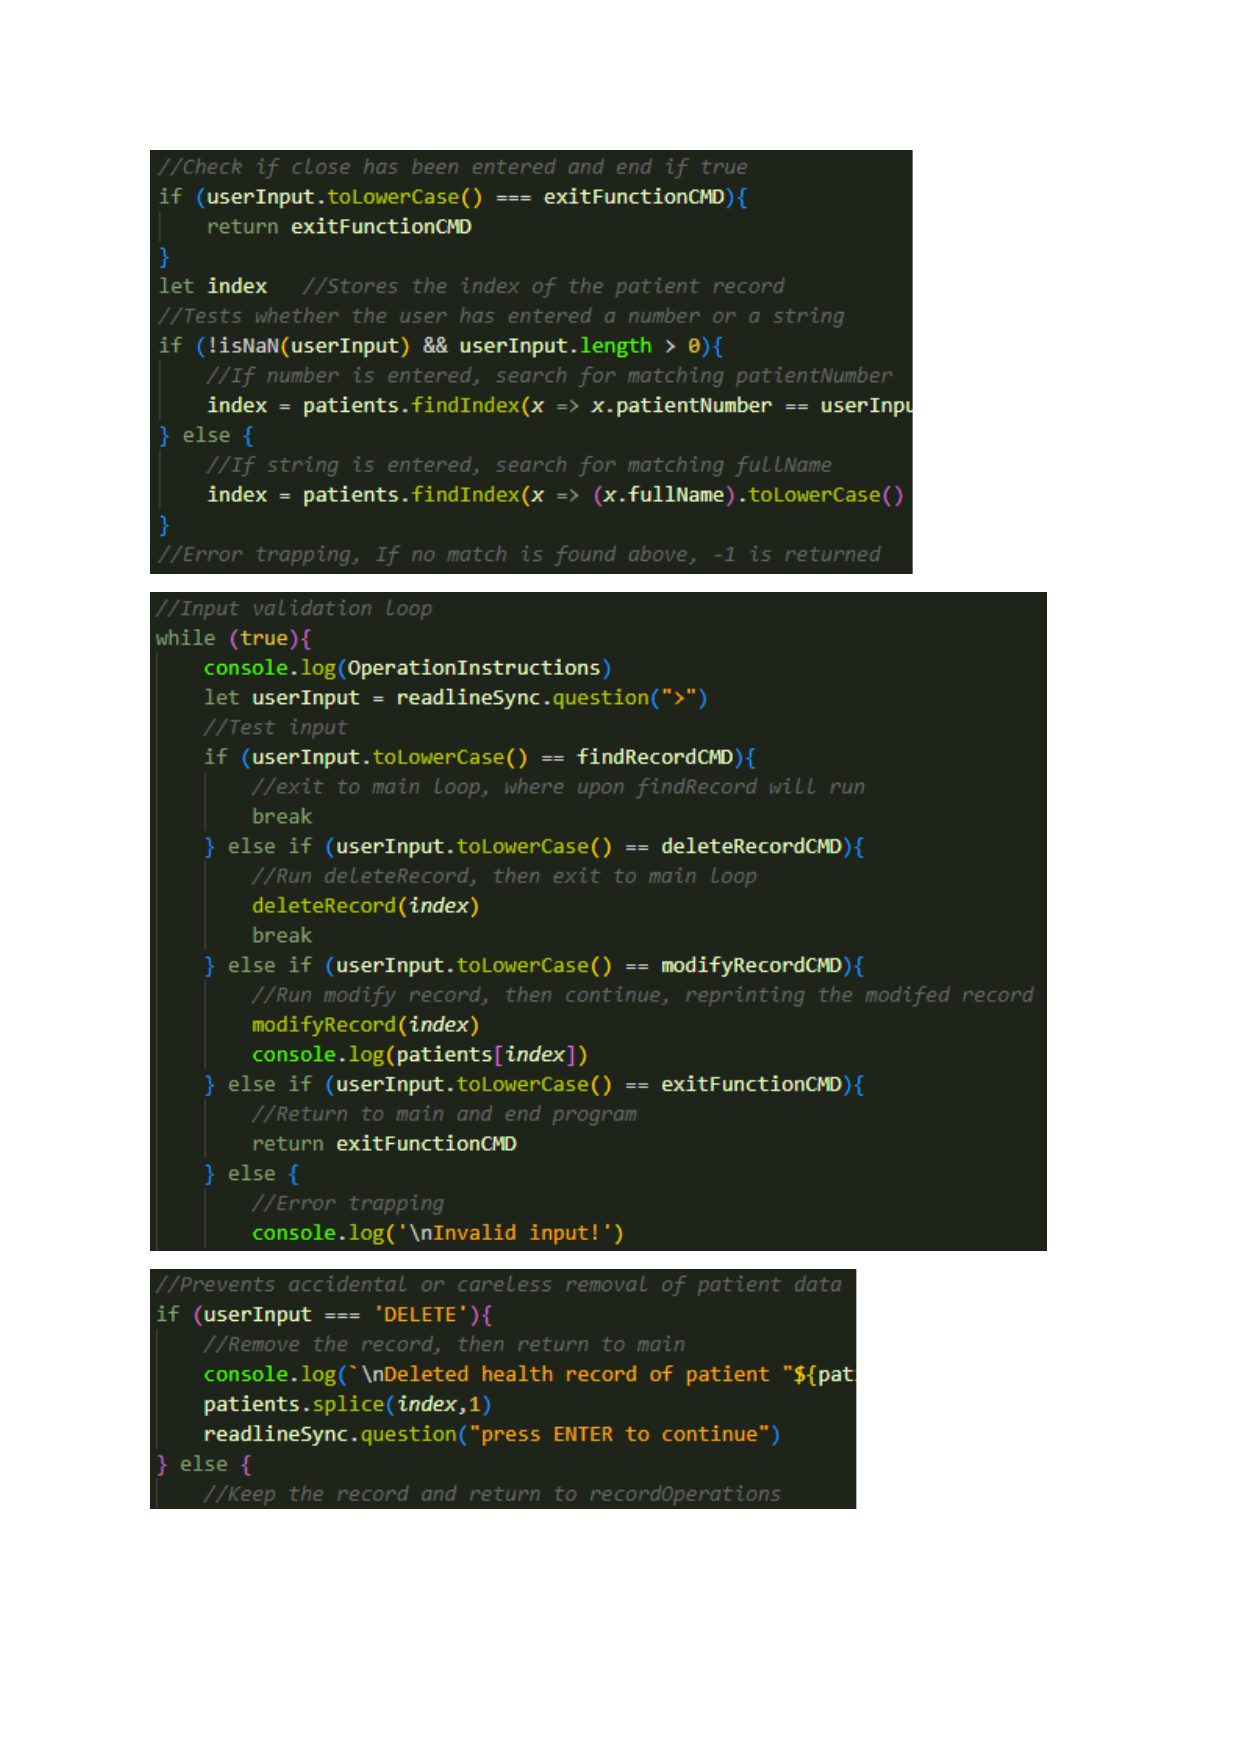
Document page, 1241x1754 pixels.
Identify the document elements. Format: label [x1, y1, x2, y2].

picture [150, 150, 913, 574]
picture [150, 592, 1047, 1251]
picture [150, 1269, 857, 1509]
